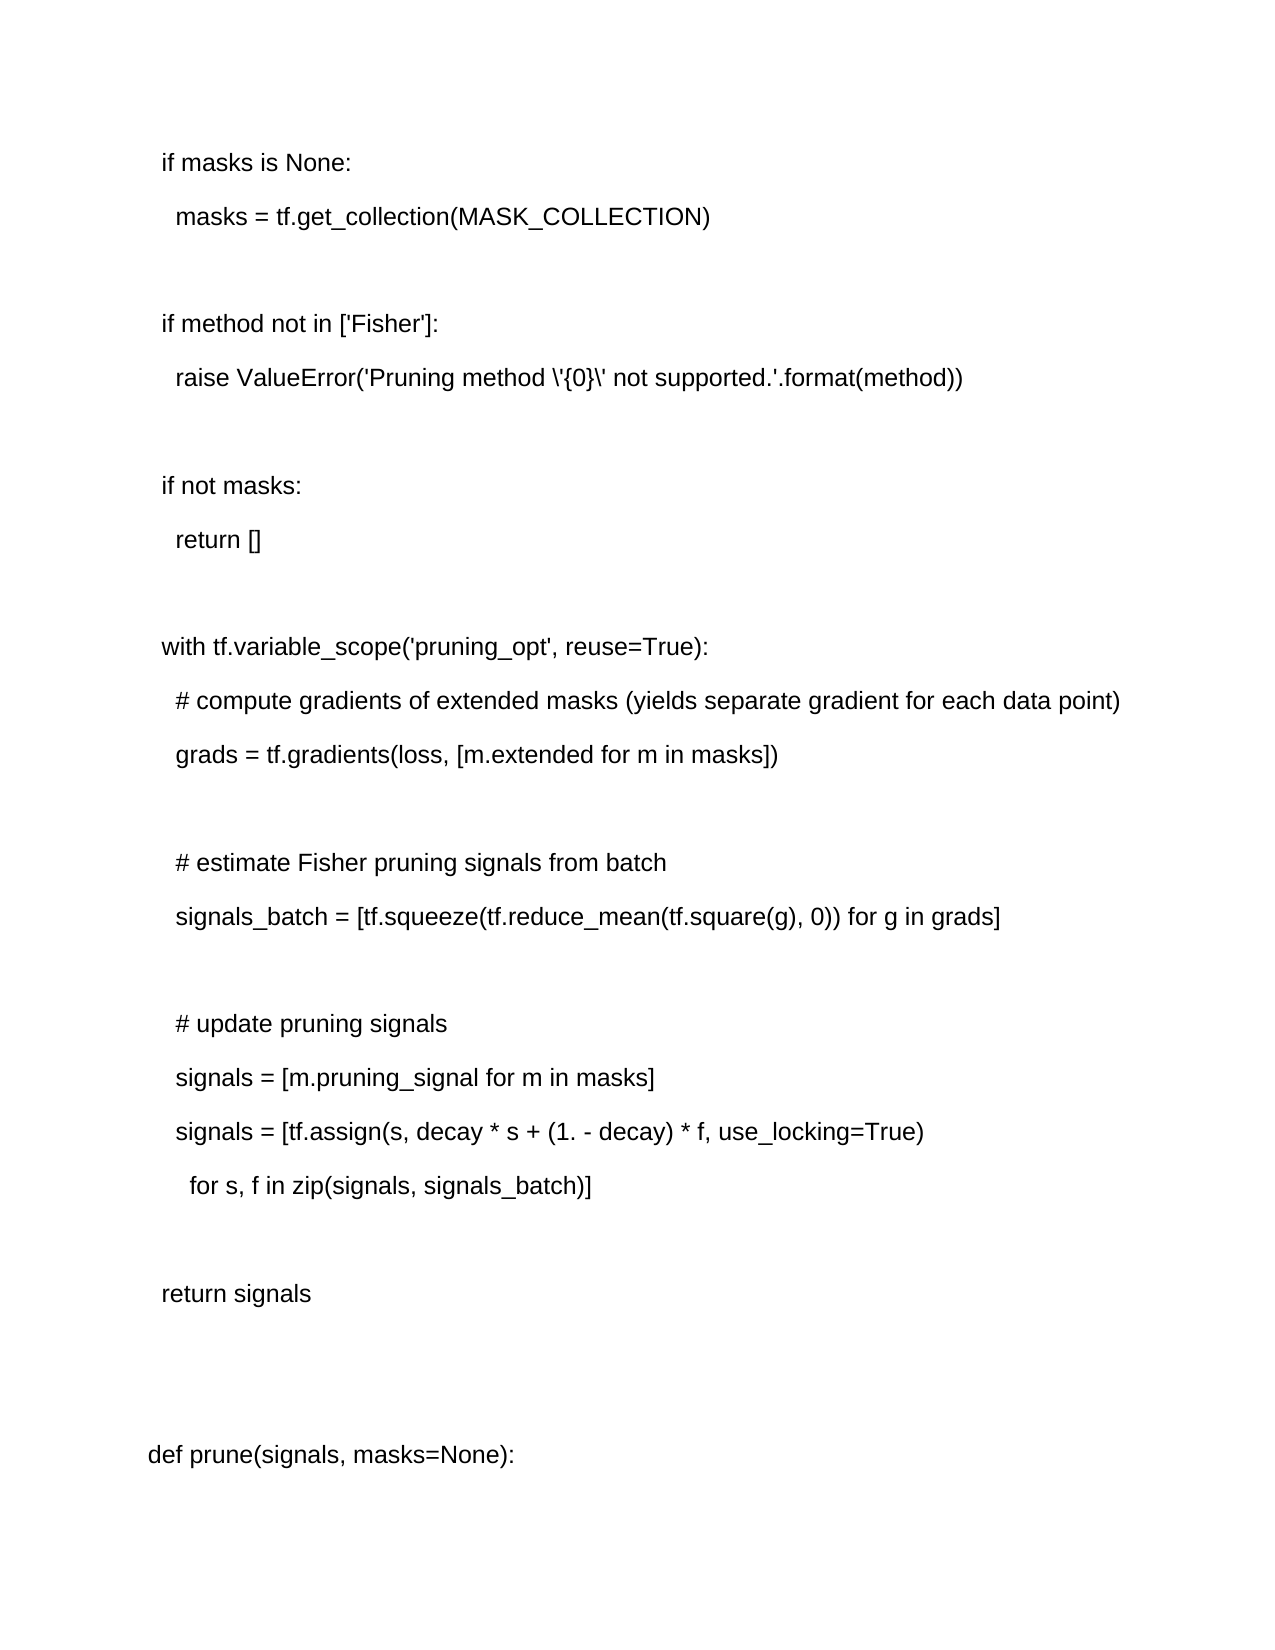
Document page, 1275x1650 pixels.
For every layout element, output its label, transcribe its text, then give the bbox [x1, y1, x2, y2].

text grads = tf.gradients(loss, [m.extended for m in masks]) [148, 740, 1127, 769]
text # update pruning signals [148, 1009, 1127, 1038]
text return [] [148, 524, 1127, 553]
text raise ValueError('Pruning method \'{0}\' not supported.'.format(method)) [148, 363, 1127, 392]
text masks = tf.get_collection(MASK_COLLECTION) [148, 201, 1127, 230]
text if method not in ['Fisher']: [148, 309, 1127, 338]
text with tf.variable_scope('pruning_opt', reuse=True): [148, 632, 1127, 661]
text if not masks: [148, 471, 1127, 499]
text if masks is None: [148, 148, 1127, 176]
text for s, f in zip(signals, signals_batch)] [148, 1171, 1127, 1199]
text # estimate Fisher pruning signals from batch [148, 848, 1127, 876]
text def prune(signals, masks=None): [148, 1440, 1127, 1469]
text signals = [tf.assign(s, decay * s + (1. - decay) * f, use_locking=True) [148, 1117, 1127, 1146]
text signals = [m.pruning_signal for m in masks] [148, 1063, 1127, 1092]
text signals_batch = [tf.squeeze(tf.reduce_mean(tf.square(g), 0)) for g in grads] [148, 902, 1127, 930]
text return signals [148, 1278, 1127, 1307]
text # compute gradients of extended masks (yields separate gradient for each data point) [148, 686, 1127, 715]
